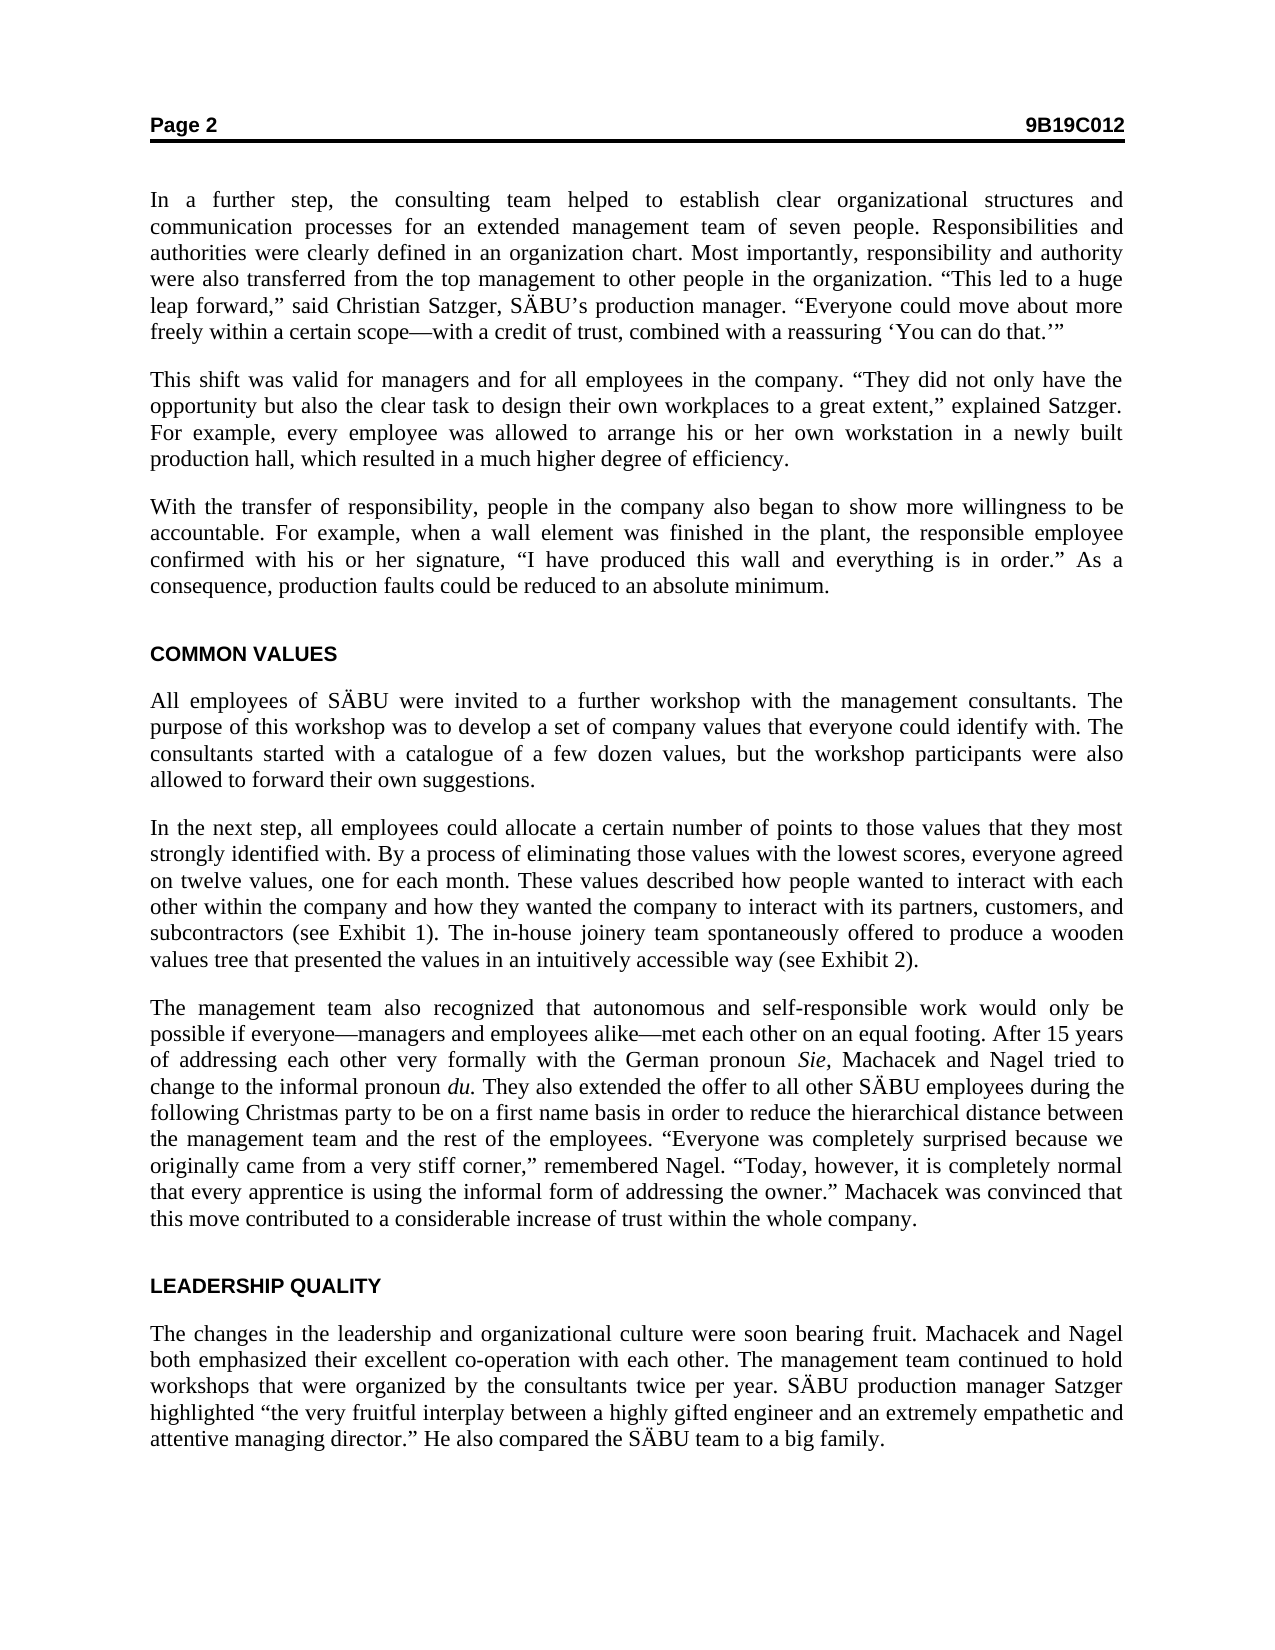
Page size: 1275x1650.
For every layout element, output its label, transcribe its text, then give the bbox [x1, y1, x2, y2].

text LEADERSHIP QUALITY [150, 1274, 1125, 1298]
text In the next step, all employees could allocate a certain number of points to those values that they most strongly identified with. By a process of eliminating those values with the lowest scores, everyone agreed on twelve values, one for each month. These values described how people wanted to interact with each other within the company and how they wanted the company to interact with its partners, customers, and subcontractors (see Exhibit 1). The in-house joinery team spontaneously offered to produce a wooden values tree that presented the values in an intuitively accessible way (see Exhibit 2). [150, 814, 1125, 972]
text In a further step, the consulting team helped to establish clear organizational structures and communication processes for an extended management team of seven people. Responsibilities and authorities were clearly defined in an organization chart. Most importantly, responsibility and authority were also transferred from the top management to other people in the organization. “This led to a huge leap forward,” said Christian Satzger, SÄBU’s production manager. “Everyone could move about more freely within a certain scope—with a credit of trust, combined with a reassuring ‘You can do that.’” [150, 186, 1125, 344]
text COMMON VALUES [150, 642, 1125, 666]
text All employees of SÄBU were invited to a further workshop with the management consultants. The purpose of this workshop was to develop a set of company values that everyone could identify with. The consultants started with a catalogue of a few dozen values, but the workshop participants were also allowed to forward their own suggestions. [150, 687, 1125, 792]
text This shift was valid for managers and for all employees in the company. “They did not only have the opportunity but also the clear task to design their own workplaces to a great extent,” explained Satzger. For example, every employee was allowed to arrange his or her own workstation in a newly built production hall, which resulted in a much higher degree of efficiency. [150, 366, 1125, 471]
text The management team also recognized that autonomous and self-responsible work would only be possible if everyone—managers and employees alike—met each other on an equal footing. After 15 years of addressing each other very formally with the German pronoun Sie, Machacek and Nagel tried to change to the informal pronoun du. They also extended the offer to all other SÄBU employees during the following Christmas party to be on a first name basis in order to reduce the hierarchical distance between the management team and the rest of the employees. “Everyone was completely surprised because we originally came from a very stiff corner,” remembered Nagel. “Today, however, it is completely normal that every apprentice is using the informal form of addressing the owner.” Machacek was convinced that this move contributed to a considerable increase of trust within the whole company. [150, 994, 1125, 1231]
text With the transfer of responsibility, people in the company also began to show more willingness to be accountable. For example, when a wall element was finished in the plant, the responsible employee confirmed with his or her signature, “I have produced this wall and everything is in order.” As a consequence, production faults could be reduced to an absolute minimum. [150, 493, 1125, 598]
text The changes in the leadership and organizational culture were soon bearing fruit. Machacek and Nagel both emphasized their excellent co-operation with each other. The management team continued to hold workshops that were organized by the consultants twice per year. SÄBU production manager Satzger highlighted “the very fruitful interplay between a highly gifted engineer and an extremely empathetic and attentive managing director.” He also compared the SÄBU team to a big family. [150, 1319, 1125, 1451]
